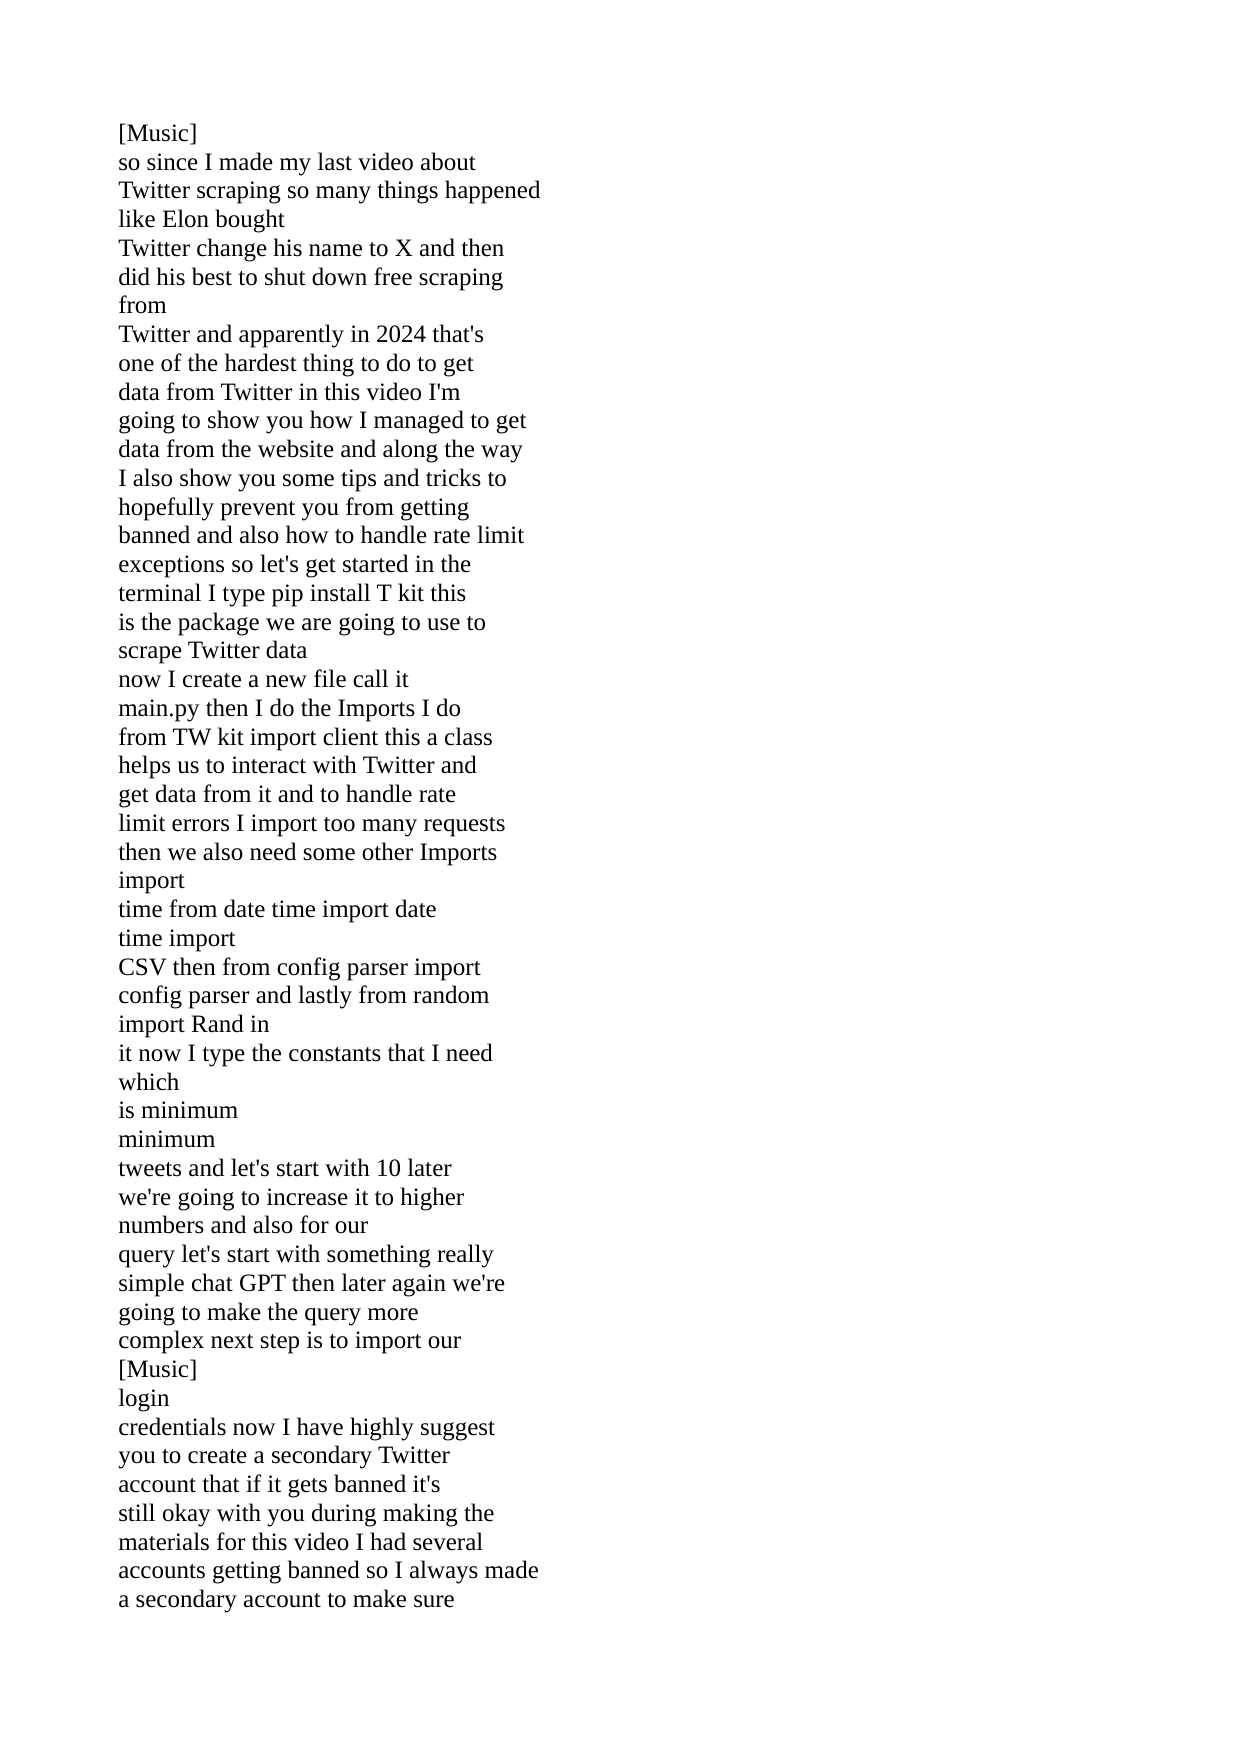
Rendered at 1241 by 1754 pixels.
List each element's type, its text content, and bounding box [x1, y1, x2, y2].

text we're going to increase it to higher [118, 1182, 1122, 1211]
text did his best to shut down free scraping [118, 262, 1122, 291]
text it now I type the constants that I need [118, 1038, 1122, 1067]
text import Rand in [118, 1009, 1122, 1038]
text is minimum [118, 1096, 1122, 1124]
text complex next step is to import our [118, 1326, 1122, 1354]
text query let's start with something really [118, 1239, 1122, 1268]
text time from date time import date [118, 894, 1122, 923]
text from TW kit import client this a class [118, 722, 1122, 751]
text hopefully prevent you from getting [118, 492, 1122, 521]
text exceptions so let's get started in the [118, 549, 1122, 578]
text scrape Twitter data [118, 636, 1122, 664]
text materials for this video I had several [118, 1527, 1122, 1556]
text credentials now I have highly suggest [118, 1412, 1122, 1441]
text CSV then from config parser import [118, 952, 1122, 981]
text [Music] [118, 1354, 1122, 1383]
text which [118, 1067, 1122, 1096]
text like Elon bought [118, 204, 1122, 233]
text terminal I type pip install T kit this [118, 578, 1122, 607]
text account that if it gets banned it's [118, 1469, 1122, 1498]
text Twitter and apparently in 2024 that's [118, 319, 1122, 348]
text now I create a new file call it [118, 664, 1122, 693]
text accounts getting banned so I always made [118, 1556, 1122, 1584]
text get data from it and to handle rate [118, 779, 1122, 808]
text banned and also how to handle rate limit [118, 521, 1122, 549]
text tweets and let's start with 10 later [118, 1153, 1122, 1182]
text still okay with you during making the [118, 1498, 1122, 1527]
text then we also need some other Imports [118, 837, 1122, 866]
text [Music] [118, 118, 1122, 147]
text config parser and lastly from random [118, 981, 1122, 1009]
text one of the hardest thing to do to get [118, 348, 1122, 377]
text going to show you how I managed to get [118, 406, 1122, 434]
text going to make the query more [118, 1297, 1122, 1326]
text import [118, 866, 1122, 894]
text data from Twitter in this video I'm [118, 377, 1122, 406]
text data from the website and along the way [118, 434, 1122, 463]
text simple chat GPT then later again we're [118, 1268, 1122, 1297]
text time import [118, 923, 1122, 952]
text login [118, 1383, 1122, 1412]
text so since I made my last video about [118, 147, 1122, 176]
text you to create a secondary Twitter [118, 1441, 1122, 1469]
text Twitter change his name to X and then [118, 233, 1122, 262]
text is the package we are going to use to [118, 607, 1122, 636]
text minimum [118, 1124, 1122, 1153]
text helps us to interact with Twitter and [118, 751, 1122, 779]
text limit errors I import too many requests [118, 808, 1122, 837]
text Twitter scraping so many things happened [118, 176, 1122, 204]
text from [118, 291, 1122, 319]
text main.py then I do the Imports I do [118, 693, 1122, 722]
text I also show you some tips and tricks to [118, 463, 1122, 492]
text a secondary account to make sure [118, 1584, 1122, 1613]
text numbers and also for our [118, 1211, 1122, 1239]
